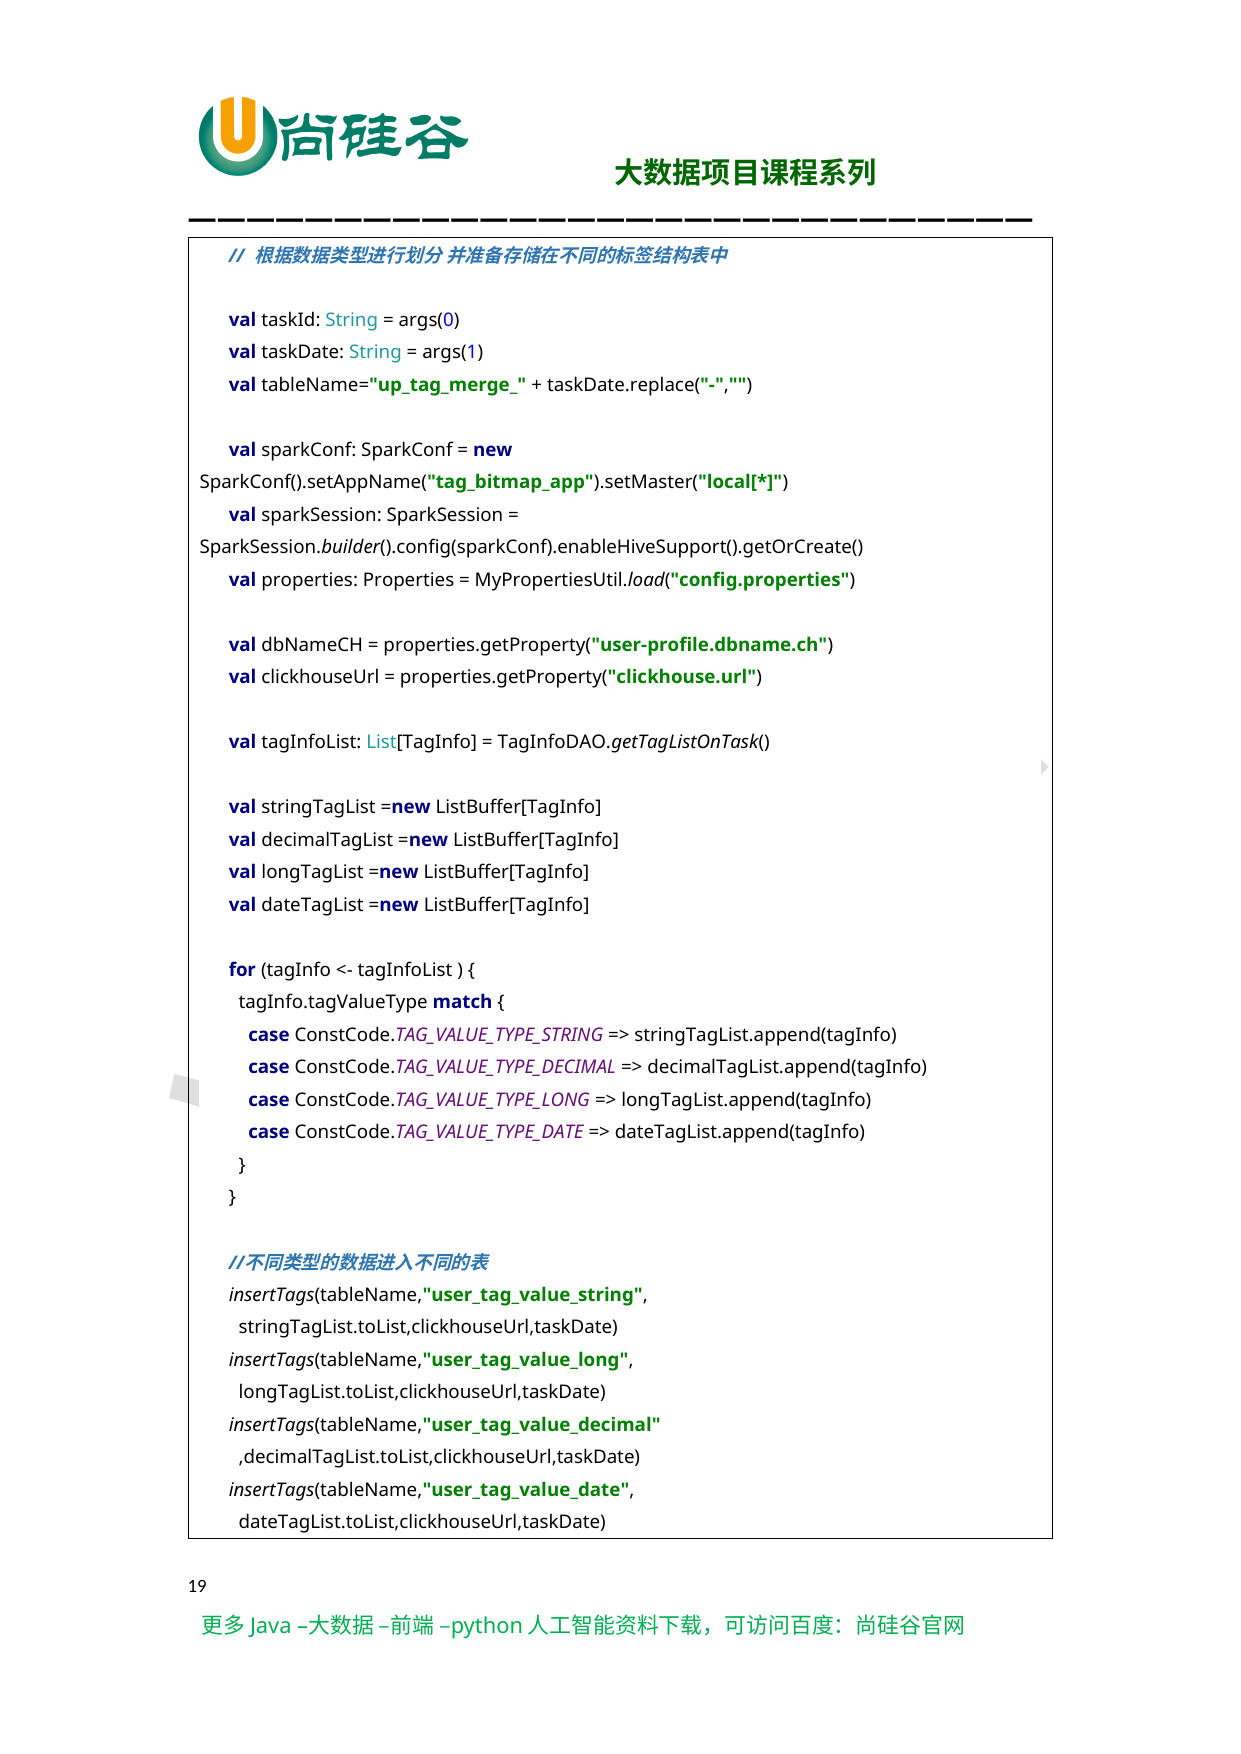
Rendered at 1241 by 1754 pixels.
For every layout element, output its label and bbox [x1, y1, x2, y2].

picture [187, 88, 476, 184]
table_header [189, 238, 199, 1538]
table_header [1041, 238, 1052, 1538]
